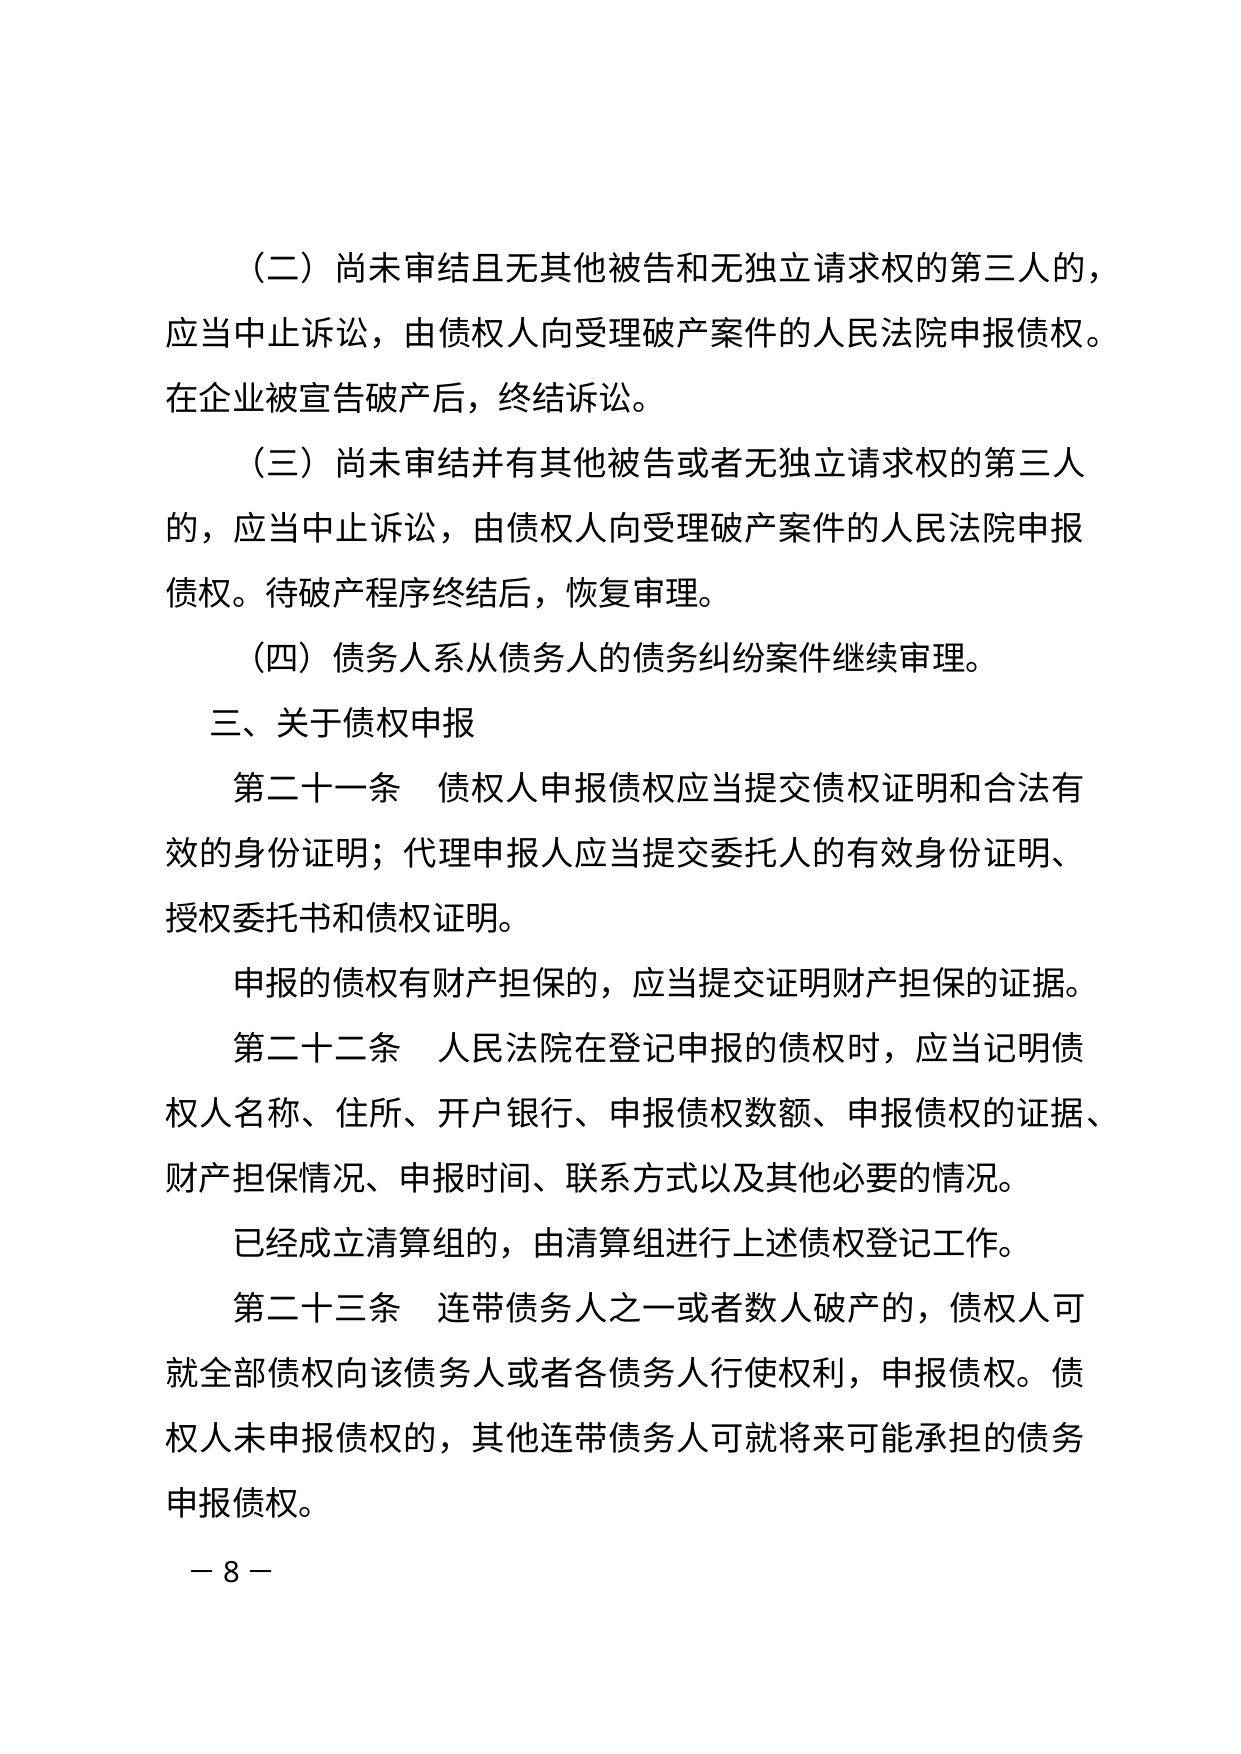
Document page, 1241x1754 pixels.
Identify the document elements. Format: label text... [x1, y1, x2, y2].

text 三、关于债权申报 [165, 688, 1087, 753]
text 第二十一条 债权人申报债权应当提交债权证明和合法有效的身份证明；代理申报人应当提交委托人的有效身份证明、授权委托书和债权证明。 [165, 753, 1087, 948]
text 已经成立清算组的，由清算组进行上述债权登记工作。 [165, 1208, 1087, 1273]
text （四）债务人系从债务人的债务纠纷案件继续审理。 [165, 623, 1087, 688]
text 申报的债权有财产担保的，应当提交证明财产担保的证据。 [165, 948, 1087, 1013]
text （三）尚未审结并有其他被告或者无独立请求权的第三人的，应当中止诉讼，由债权人向受理破产案件的人民法院申报债权。待破产程序终结后，恢复审理。 [165, 428, 1087, 623]
text 第二十二条 人民法院在登记申报的债权时，应当记明债权人名称、住所、开户银行、申报债权数额、申报债权的证据、财产担保情况、申报时间、联系方式以及其他必要的情况。 [165, 1013, 1087, 1208]
text （二）尚未审结且无其他被告和无独立请求权的第三人的，应当中止诉讼，由债权人向受理破产案件的人民法院申报债权。在企业被宣告破产后，终结诉讼。 [165, 233, 1087, 428]
text 第二十三条 连带债务人之一或者数人破产的，债权人可就全部债权向该债务人或者各债务人行使权利，申报债权。债权人未申报债权的，其他连带债务人可就将来可能承担的债务申报债权。 [165, 1273, 1087, 1533]
